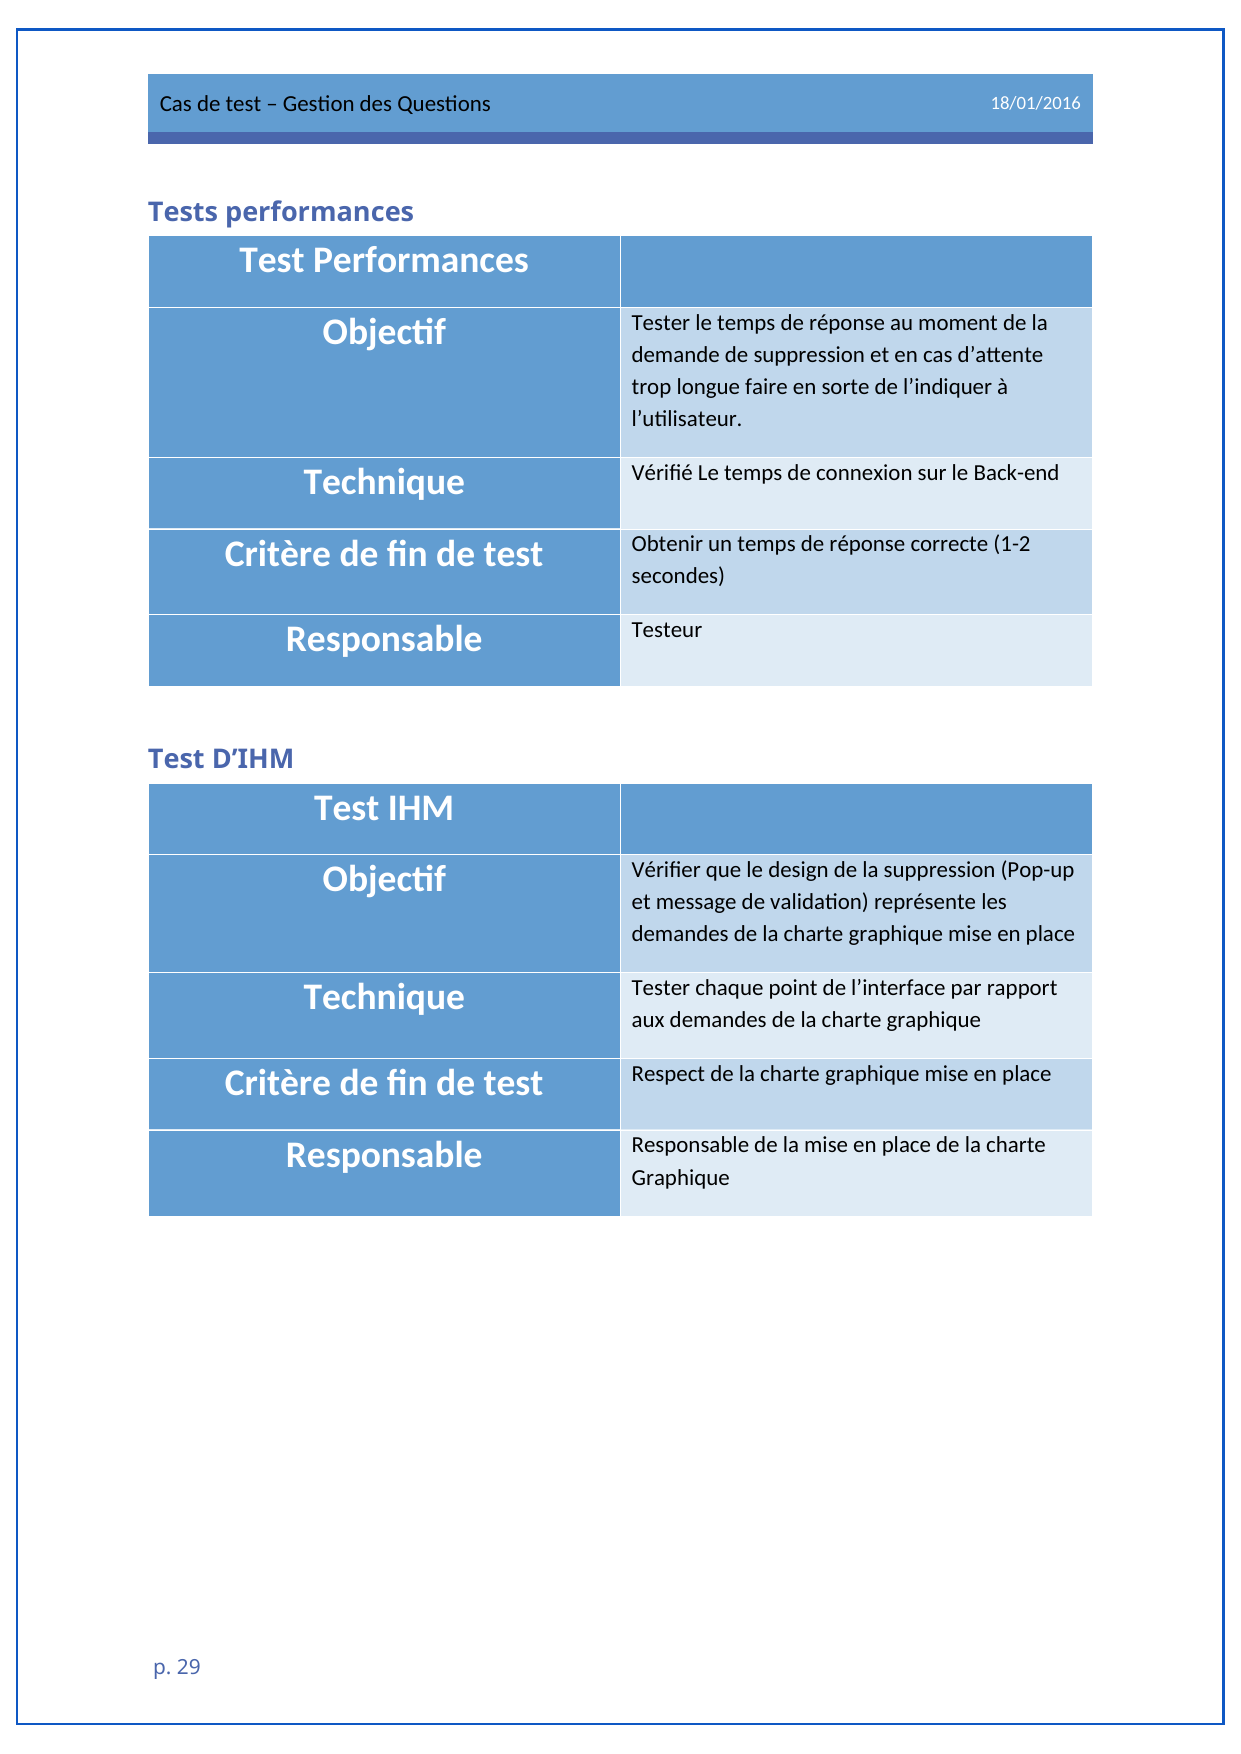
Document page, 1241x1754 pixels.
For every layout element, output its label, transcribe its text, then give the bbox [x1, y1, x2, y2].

table_cell Responsable [149, 1131, 620, 1216]
table_header Test Performances [149, 236, 620, 307]
table_cell Critère de fin de test [149, 1059, 620, 1129]
table_cell Responsable [149, 615, 620, 686]
table_cell Technique [149, 458, 620, 528]
table_cell Critère de fin de test [149, 530, 620, 614]
table_cell Vérifier que le design de la suppression (Pop-up et message de validation) représente les demandes de la charte graphique mise en place [621, 855, 1092, 972]
table_cell Objectif [149, 855, 620, 972]
table_cell Obtenir un temps de réponse correcte (1-2 secondes) [621, 530, 1092, 614]
table_cell Tester le temps de réponse au moment de la demande de suppression et en cas d’attente trop longue faire en sorte de l’indiquer à l’utilisateur. [621, 308, 1092, 457]
table_cell Responsable de la mise en place de la charte Graphique [621, 1131, 1092, 1216]
table_header [621, 236, 1092, 307]
subtitle Tests performances [148, 193, 1093, 229]
table_cell Testeur [621, 615, 1092, 686]
table_cell Vérifié Le temps de connexion sur le Back-end [621, 458, 1092, 528]
table_cell Objectif [149, 308, 620, 457]
subtitle Test D’IHM [148, 740, 1093, 777]
table_cell Tester chaque point de l’interface par rapport aux demandes de la charte graphique [621, 973, 1092, 1058]
table_header Test IHM [149, 784, 620, 854]
table_cell Respect de la charte graphique mise en place [621, 1059, 1092, 1129]
table_header [621, 784, 1092, 854]
table_cell Technique [149, 973, 620, 1058]
